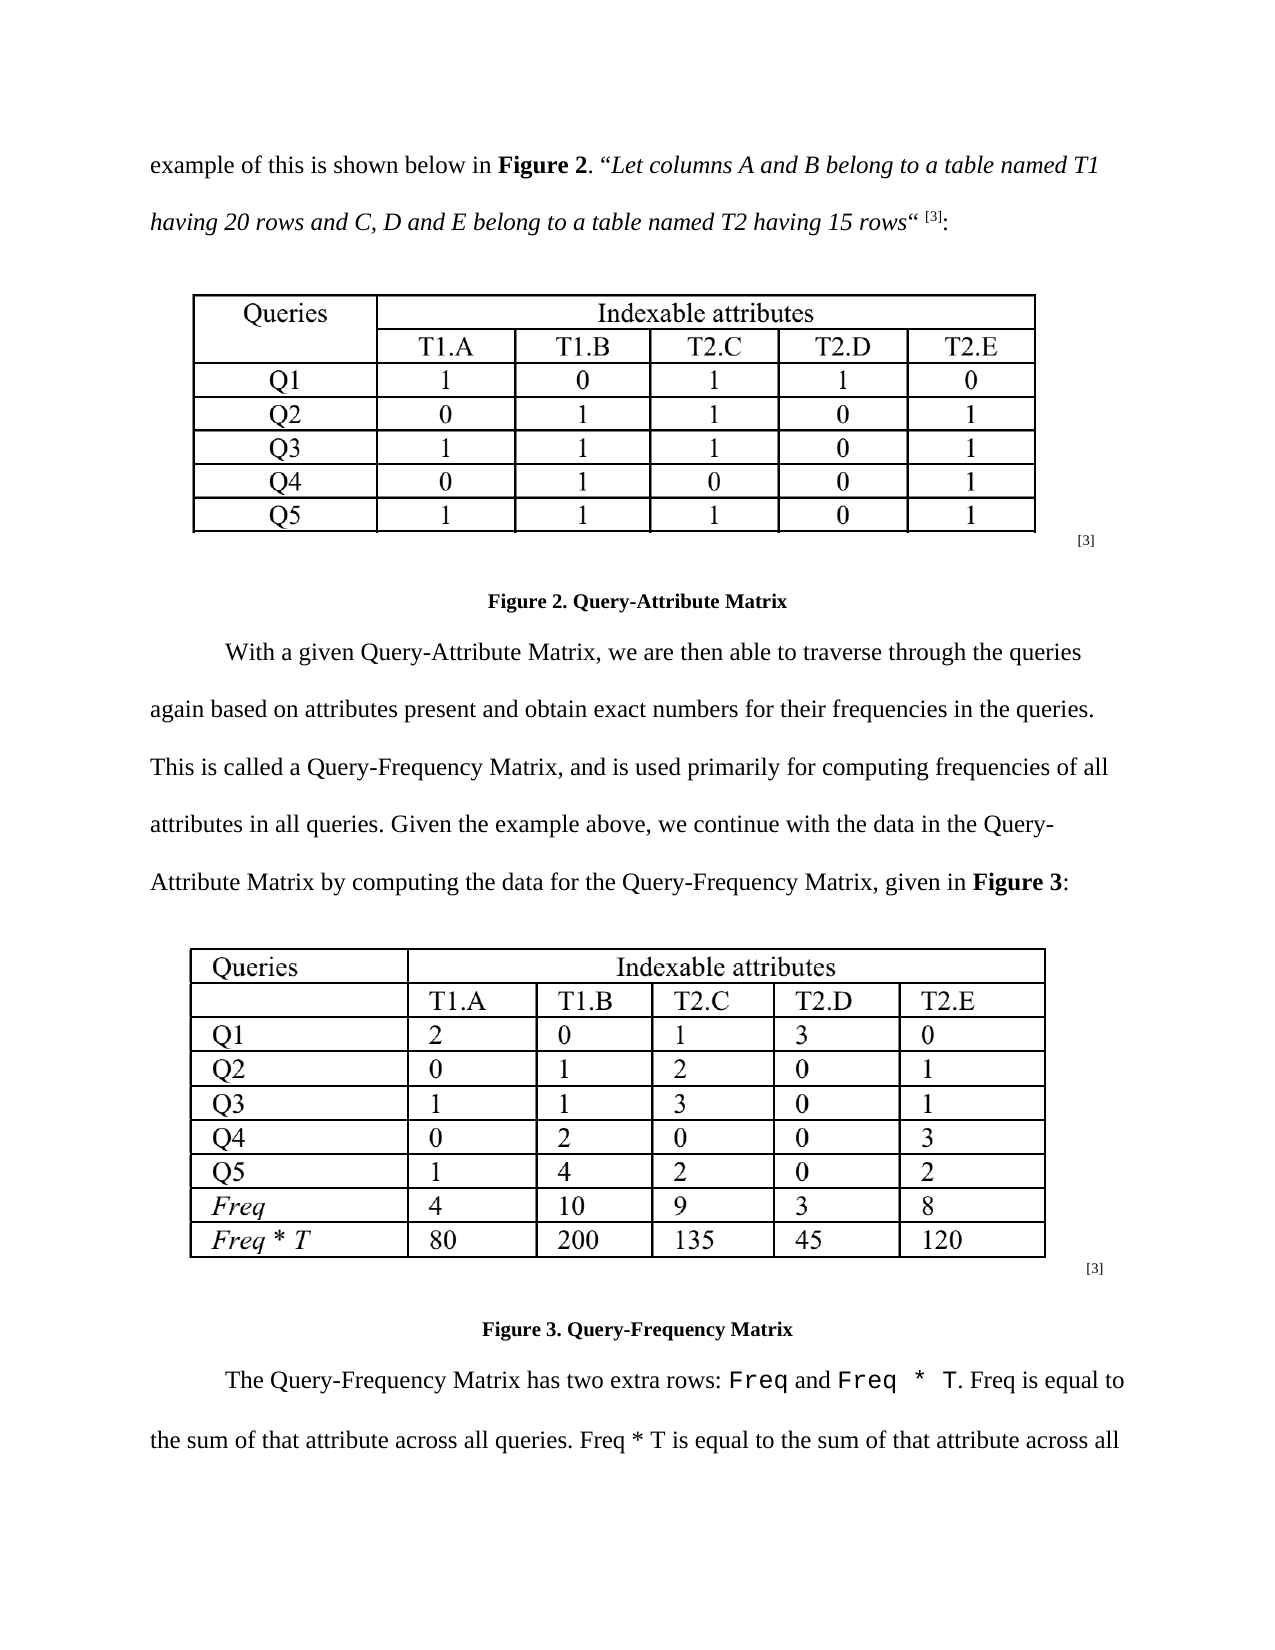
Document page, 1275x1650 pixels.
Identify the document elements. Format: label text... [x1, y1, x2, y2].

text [150, 150, 1125, 236]
text Figure 2. Query-Attribute Matrix [150, 589, 1125, 613]
picture [150, 924, 1087, 1284]
text Figure 3. Query-Frequency Matrix [150, 1317, 1125, 1341]
text With a given Query-Attribute Matrix, we are then able to traverse through the queries again based on attributes present and obtain exact numbers for their frequencies in the queries. This is called a Query-Frequency Matrix, and is used primarily for computing frequencies of all attributes in all queries. Given the example above, we continue with the data in the Query-Attribute Matrix by computing the data for the Query-Frequency Matrix, given in Figure 3: [150, 637, 1125, 896]
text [150, 1365, 1125, 1454]
picture [150, 265, 1078, 555]
